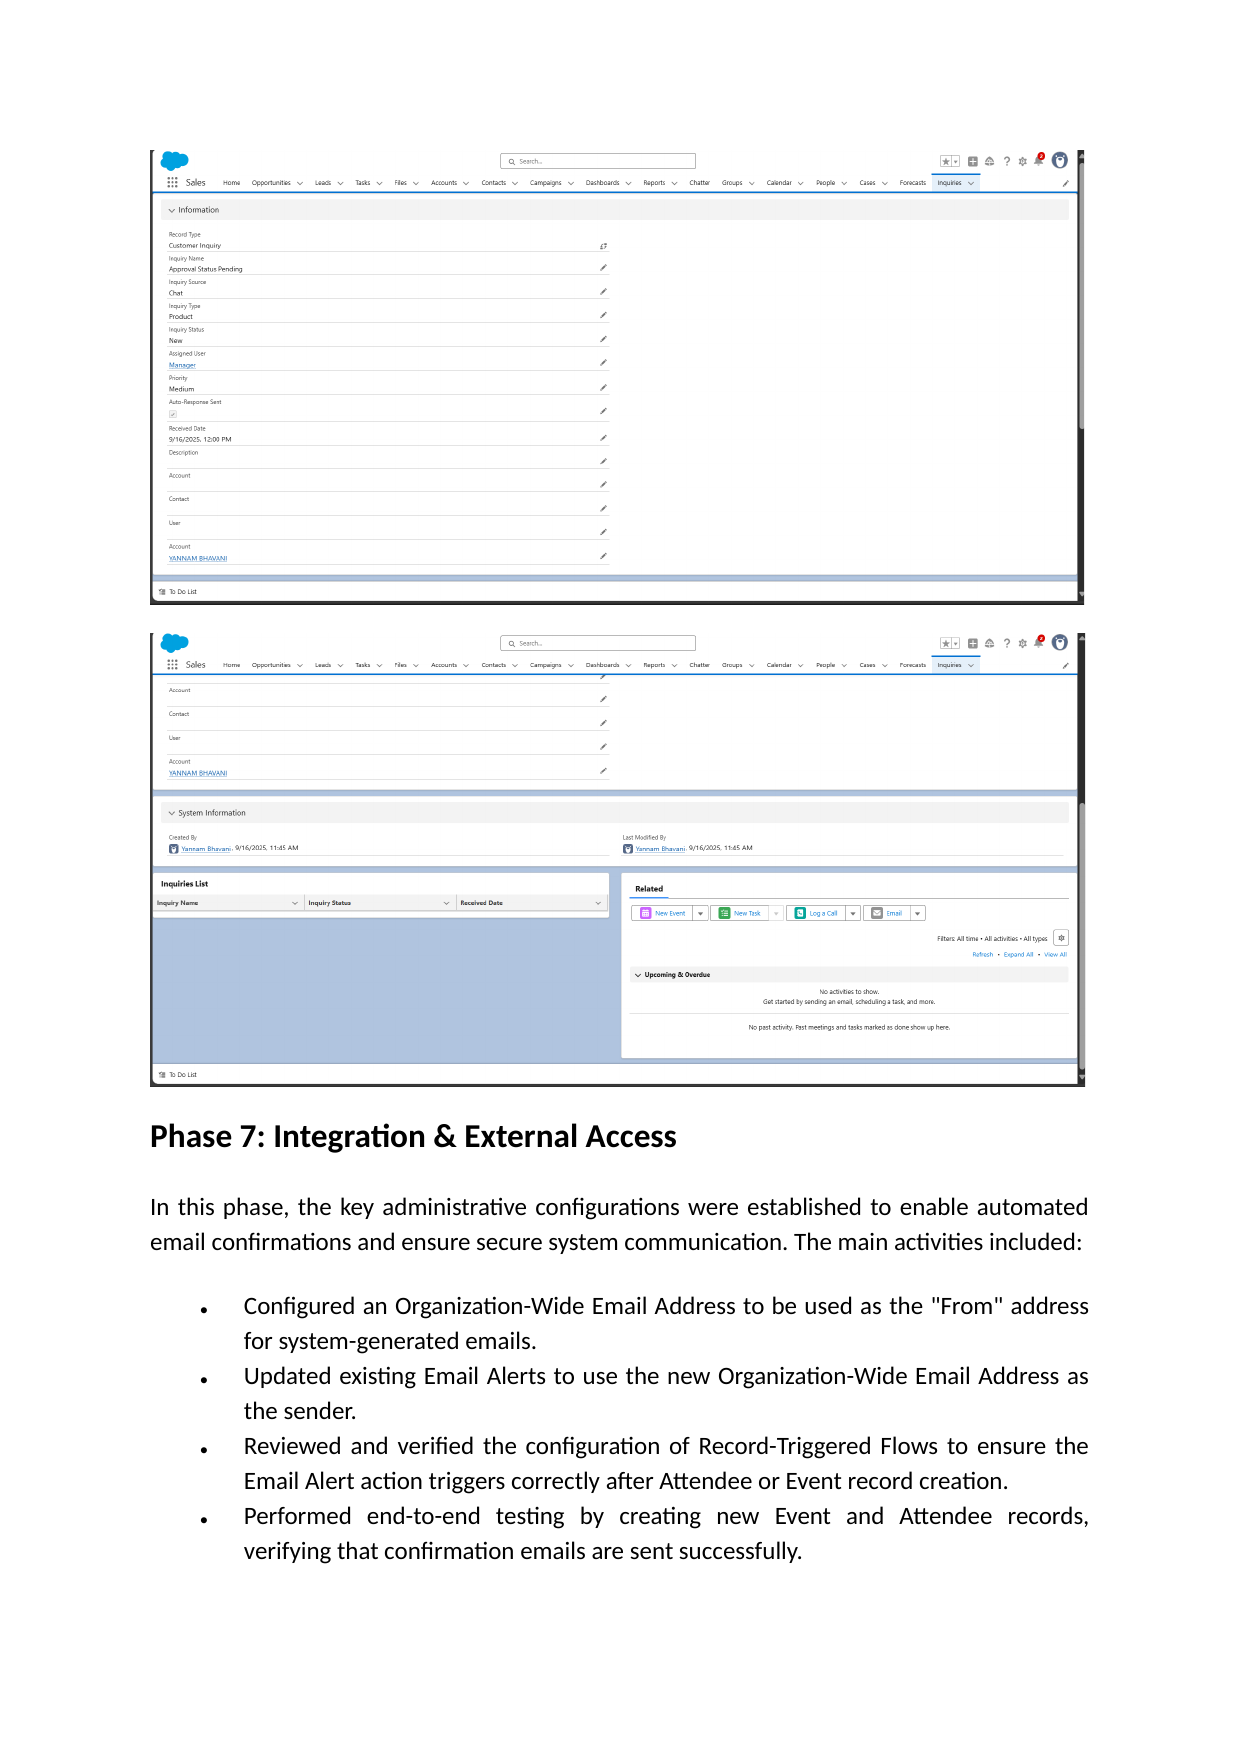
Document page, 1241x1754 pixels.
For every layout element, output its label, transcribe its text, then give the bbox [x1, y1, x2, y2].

picture [150, 633, 1086, 1087]
subtitle Phase 7: Integration & External Access [150, 1115, 1090, 1156]
list Performed end-to-end testing by creating new Event and Attendee records, verifying that confirmation emails are sent successfully. [200, 1500, 1090, 1566]
list Reviewed and verified the configuration of Record-Triggered Flows to ensure the Email Alert action triggers correctly after Attendee or Event record creation. [200, 1430, 1090, 1496]
list Configured an Organization-Wide Email Address to be used as the "From" address for system-generated emails. [200, 1290, 1090, 1356]
picture [150, 150, 1085, 605]
text In this phase, the key administrative configurations were established to enable automated email confirmations and ensure secure system communication. The main activities included: [150, 1191, 1090, 1257]
list Updated existing Email Alerts to use the new Organization-Wide Email Address as the sender. [200, 1360, 1090, 1426]
